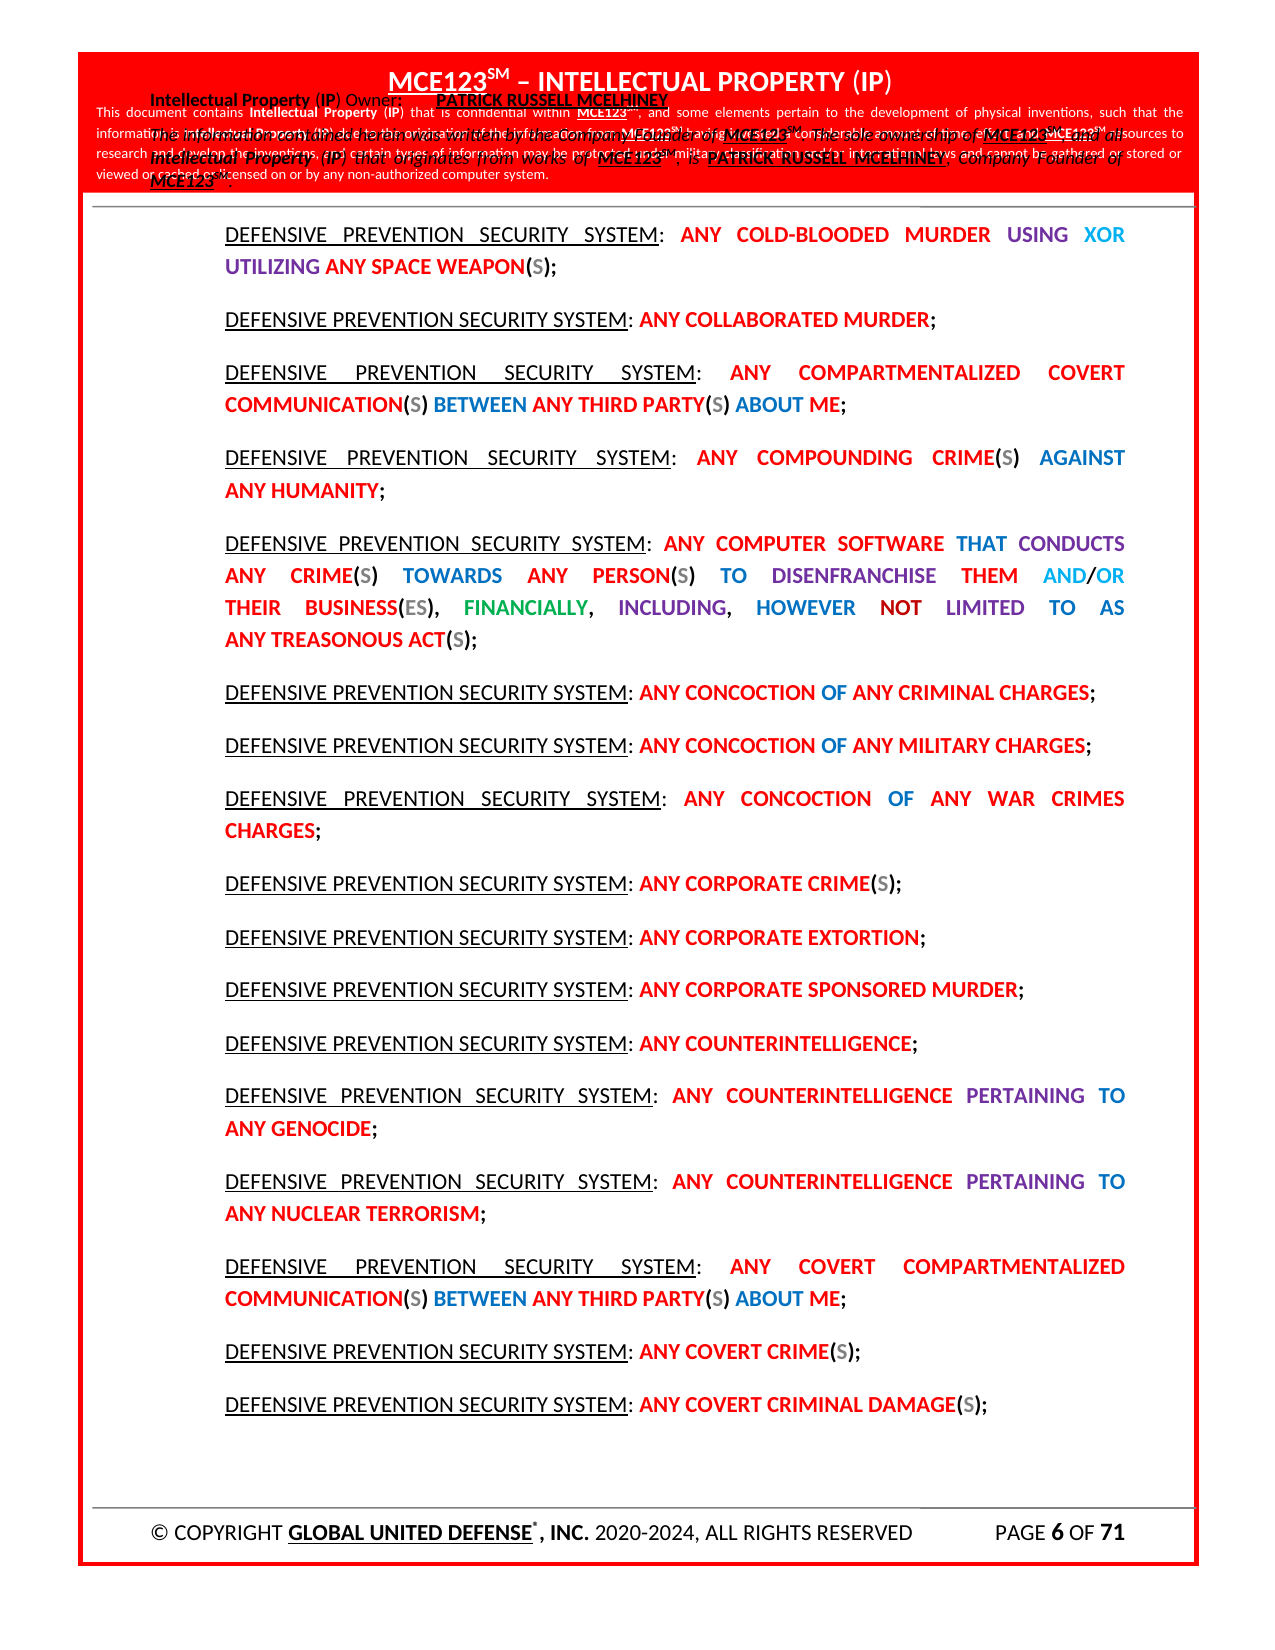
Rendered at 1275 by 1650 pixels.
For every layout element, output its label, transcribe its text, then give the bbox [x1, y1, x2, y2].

text DEFENSIVE PREVENTION SECURITY SYSTEM: ANY COVERT COMPARTMENTALIZED COMMUNICATION(S) BETWEEN ANY THIRD PARTY(S) ABOUT ME; [225, 1252, 1125, 1312]
text DEFENSIVE PREVENTION SECURITY SYSTEM: ANY COMPUTER SOFTWARE THAT CONDUCTS ANY CRIME(S) TOWARDS ANY PERSON(S) TO DISENFRANCHISE THEM AND/OR THEIR BUSINESS(ES), FINANCIALLY, INCLUDING, HOWEVER NOT LIMITED TO AS ANY TREASONOUS ACT(S); [225, 529, 1125, 653]
text DEFENSIVE PREVENTION SECURITY SYSTEM: ANY COUNTERINTELLIGENCE; [225, 1029, 1125, 1057]
text DEFENSIVE PREVENTION SECURITY SYSTEM: ANY COVERT CRIMINAL DAMAGE(S); [225, 1390, 1125, 1418]
text DEFENSIVE PREVENTION SECURITY SYSTEM: ANY COUNTERINTELLIGENCE PERTAINING TO ANY NUCLEAR TERRORISM; [225, 1167, 1125, 1227]
text DEFENSIVE PREVENTION SECURITY SYSTEM: ANY CONCOCTION OF ANY MILITARY CHARGES; [225, 731, 1125, 759]
text DEFENSIVE PREVENTION SECURITY SYSTEM: ANY COLLABORATED MURDER; [225, 305, 1125, 333]
text DEFENSIVE PREVENTION SECURITY SYSTEM: ANY CONCOCTION OF ANY WAR CRIMES CHARGES; [225, 784, 1125, 844]
text DEFENSIVE PREVENTION SECURITY SYSTEM: ANY COVERT CRIME(S); [225, 1337, 1125, 1365]
text DEFENSIVE PREVENTION SECURITY SYSTEM: ANY COMPARTMENTALIZED COVERT COMMUNICATION(S) BETWEEN ANY THIRD PARTY(S) ABOUT ME; [225, 358, 1125, 418]
text DEFENSIVE PREVENTION SECURITY SYSTEM: ANY COMPOUNDING CRIME(S) AGAINST ANY HUMANITY; [225, 443, 1125, 504]
text DEFENSIVE PREVENTION SECURITY SYSTEM: ANY CORPORATE CRIME(S); [225, 869, 1125, 898]
text DEFENSIVE PREVENTION SECURITY SYSTEM: ANY COUNTERINTELLIGENCE PERTAINING TO ANY GENOCIDE; [225, 1082, 1125, 1142]
text DEFENSIVE PREVENTION SECURITY SYSTEM: ANY CONCOCTION OF ANY CRIMINAL CHARGES; [225, 678, 1125, 706]
text DEFENSIVE PREVENTION SECURITY SYSTEM: ANY CORPORATE SPONSORED MURDER; [225, 976, 1125, 1004]
text DEFENSIVE PREVENTION SECURITY SYSTEM: ANY COLD-BLOODED MURDER USING XOR UTILIZING ANY SPACE WEAPON(S); [225, 220, 1125, 280]
text DEFENSIVE PREVENTION SECURITY SYSTEM: ANY CORPORATE EXTORTION; [225, 923, 1125, 951]
